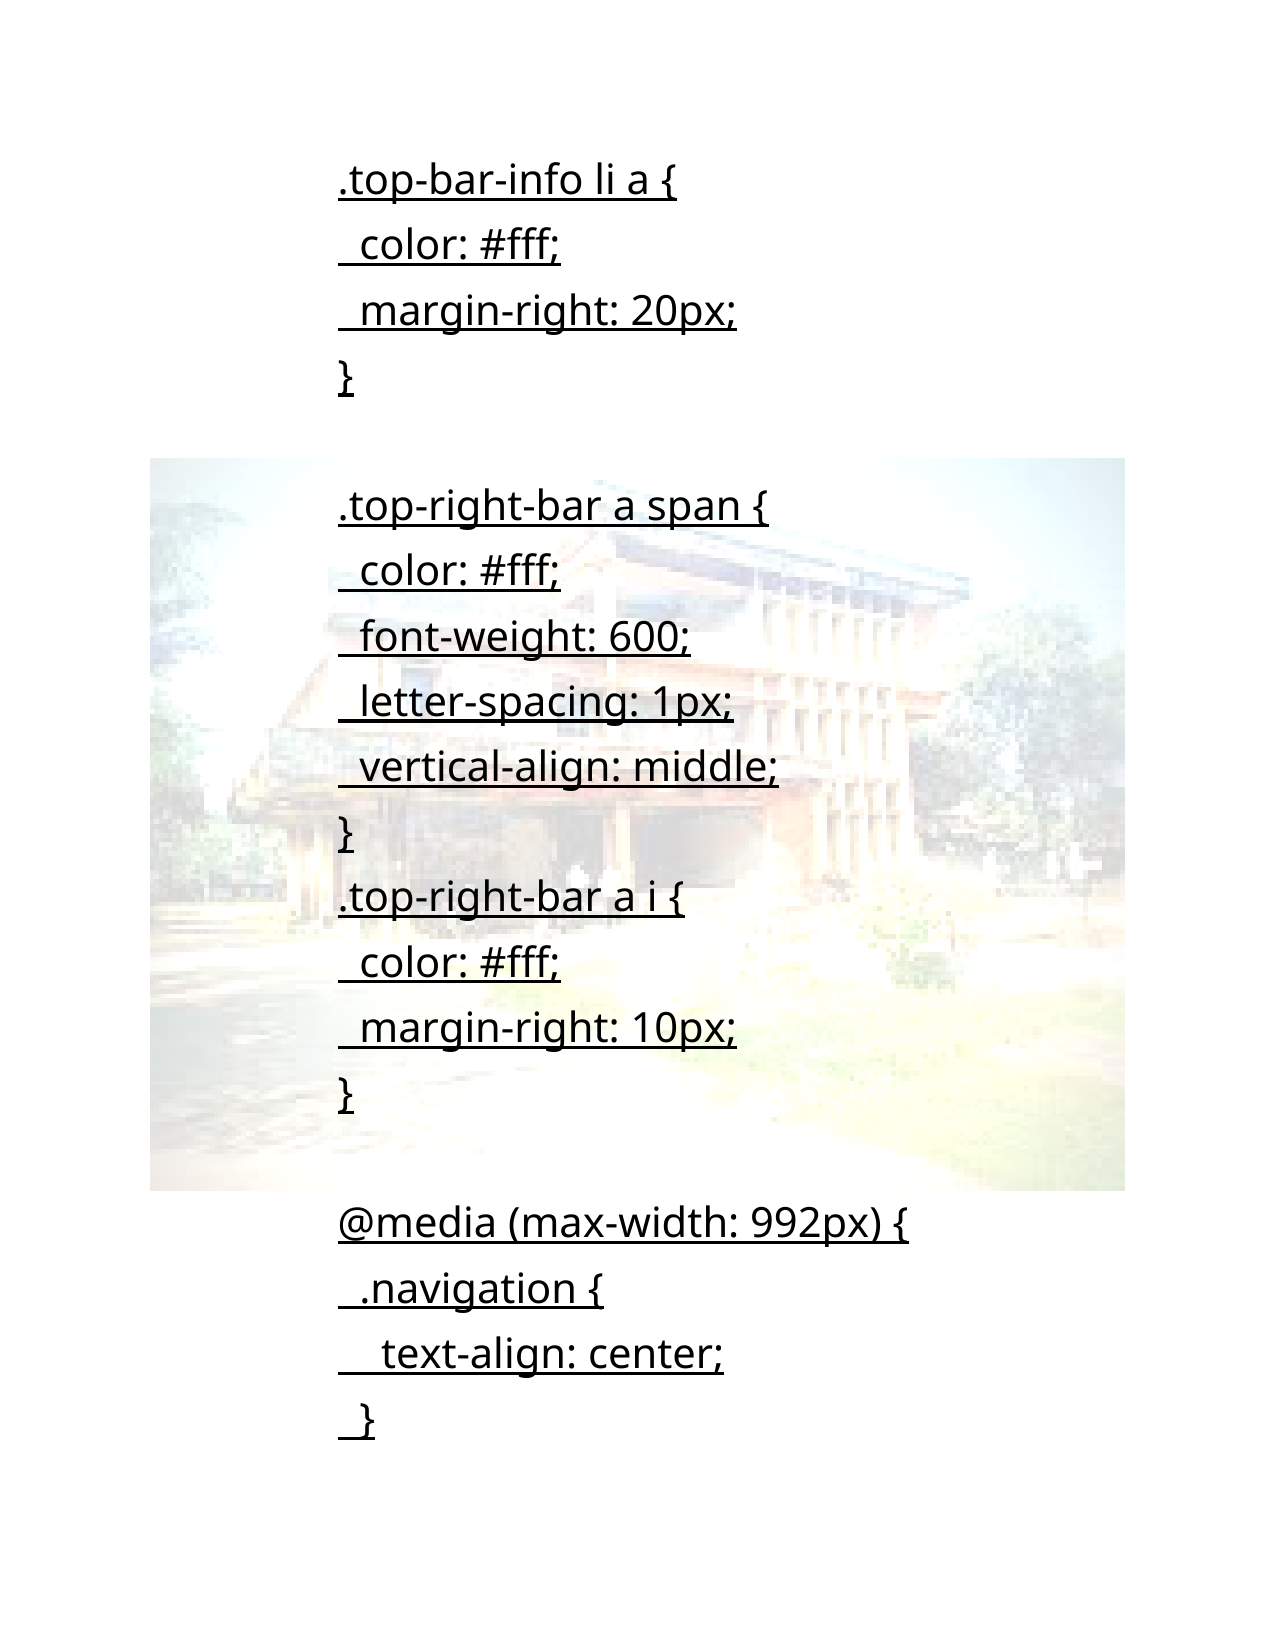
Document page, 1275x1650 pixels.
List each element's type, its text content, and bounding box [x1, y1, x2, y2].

list letter-spacing: 1px; [337, 672, 1125, 728]
list margin-right: 10px; [337, 998, 1125, 1054]
list .top-right-bar a i { [337, 867, 1125, 924]
list margin-right: 20px; [337, 280, 1125, 337]
list text-align: center; [337, 1324, 1125, 1381]
list font-weight: 600; [337, 606, 1125, 663]
list color: #fff; [337, 541, 1125, 598]
list } [337, 346, 1125, 402]
list } [337, 802, 1125, 859]
list color: #fff; [337, 932, 1125, 989]
list vertical-align: middle; [337, 737, 1125, 794]
list } [337, 1389, 1125, 1446]
list @media (max-width: 992px) { [337, 1193, 1125, 1250]
list .navigation { [337, 1258, 1125, 1315]
list color: #fff; [337, 215, 1125, 272]
list .top-bar-info li a { [337, 150, 1125, 207]
list .top-right-bar a span { [337, 476, 1125, 533]
list } [337, 1063, 1125, 1120]
